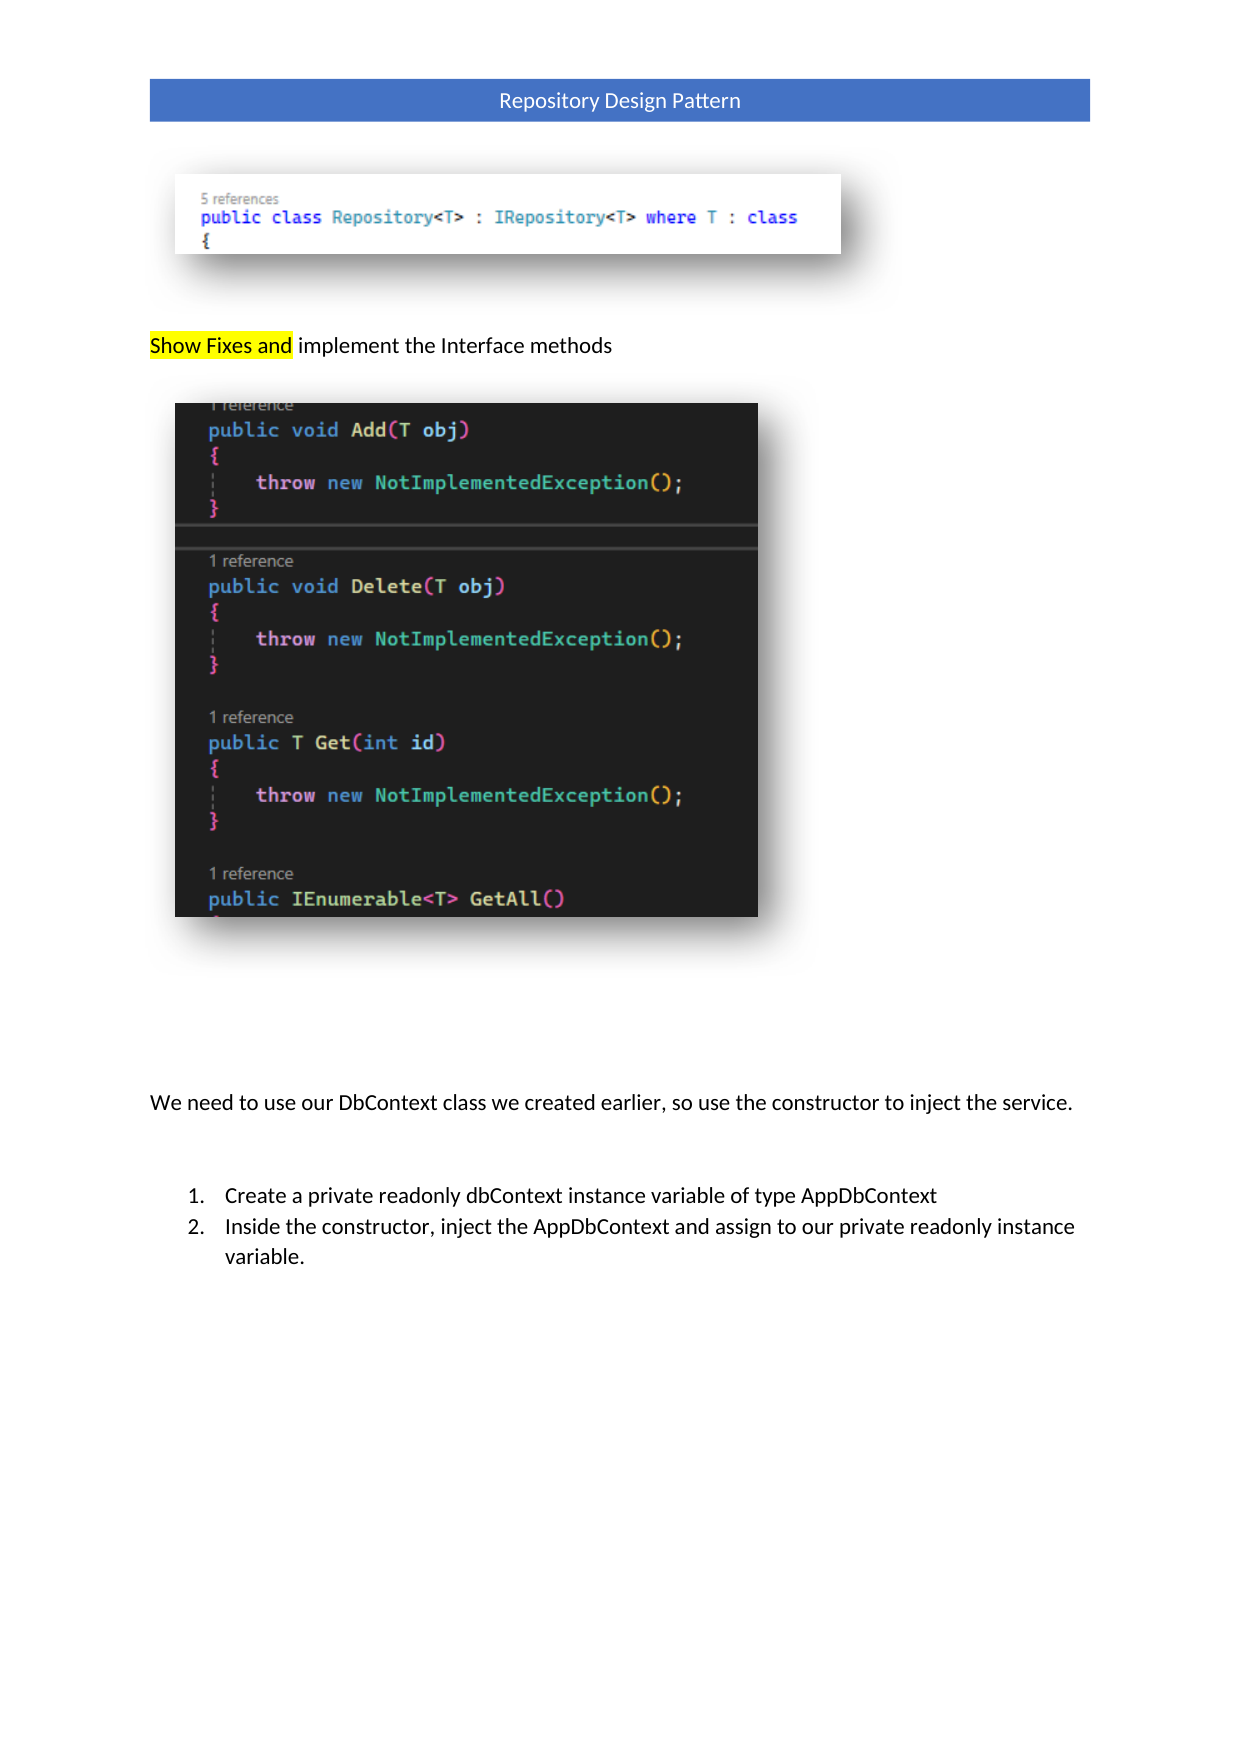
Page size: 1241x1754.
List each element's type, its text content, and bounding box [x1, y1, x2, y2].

list Create a private readonly dbContext instance variable of type AppDbContext [187, 1182, 1090, 1210]
picture [175, 403, 758, 917]
text Show Fixes and implement the Interface methods [293, 331, 1090, 359]
picture [175, 174, 841, 254]
list Inside the constructor, inject the AppDbContext and assign to our private readonly instance variable. [187, 1212, 1090, 1270]
text We need to use our DbContext class we created earlier, so use the constructor to inject the service. [150, 1088, 1090, 1116]
